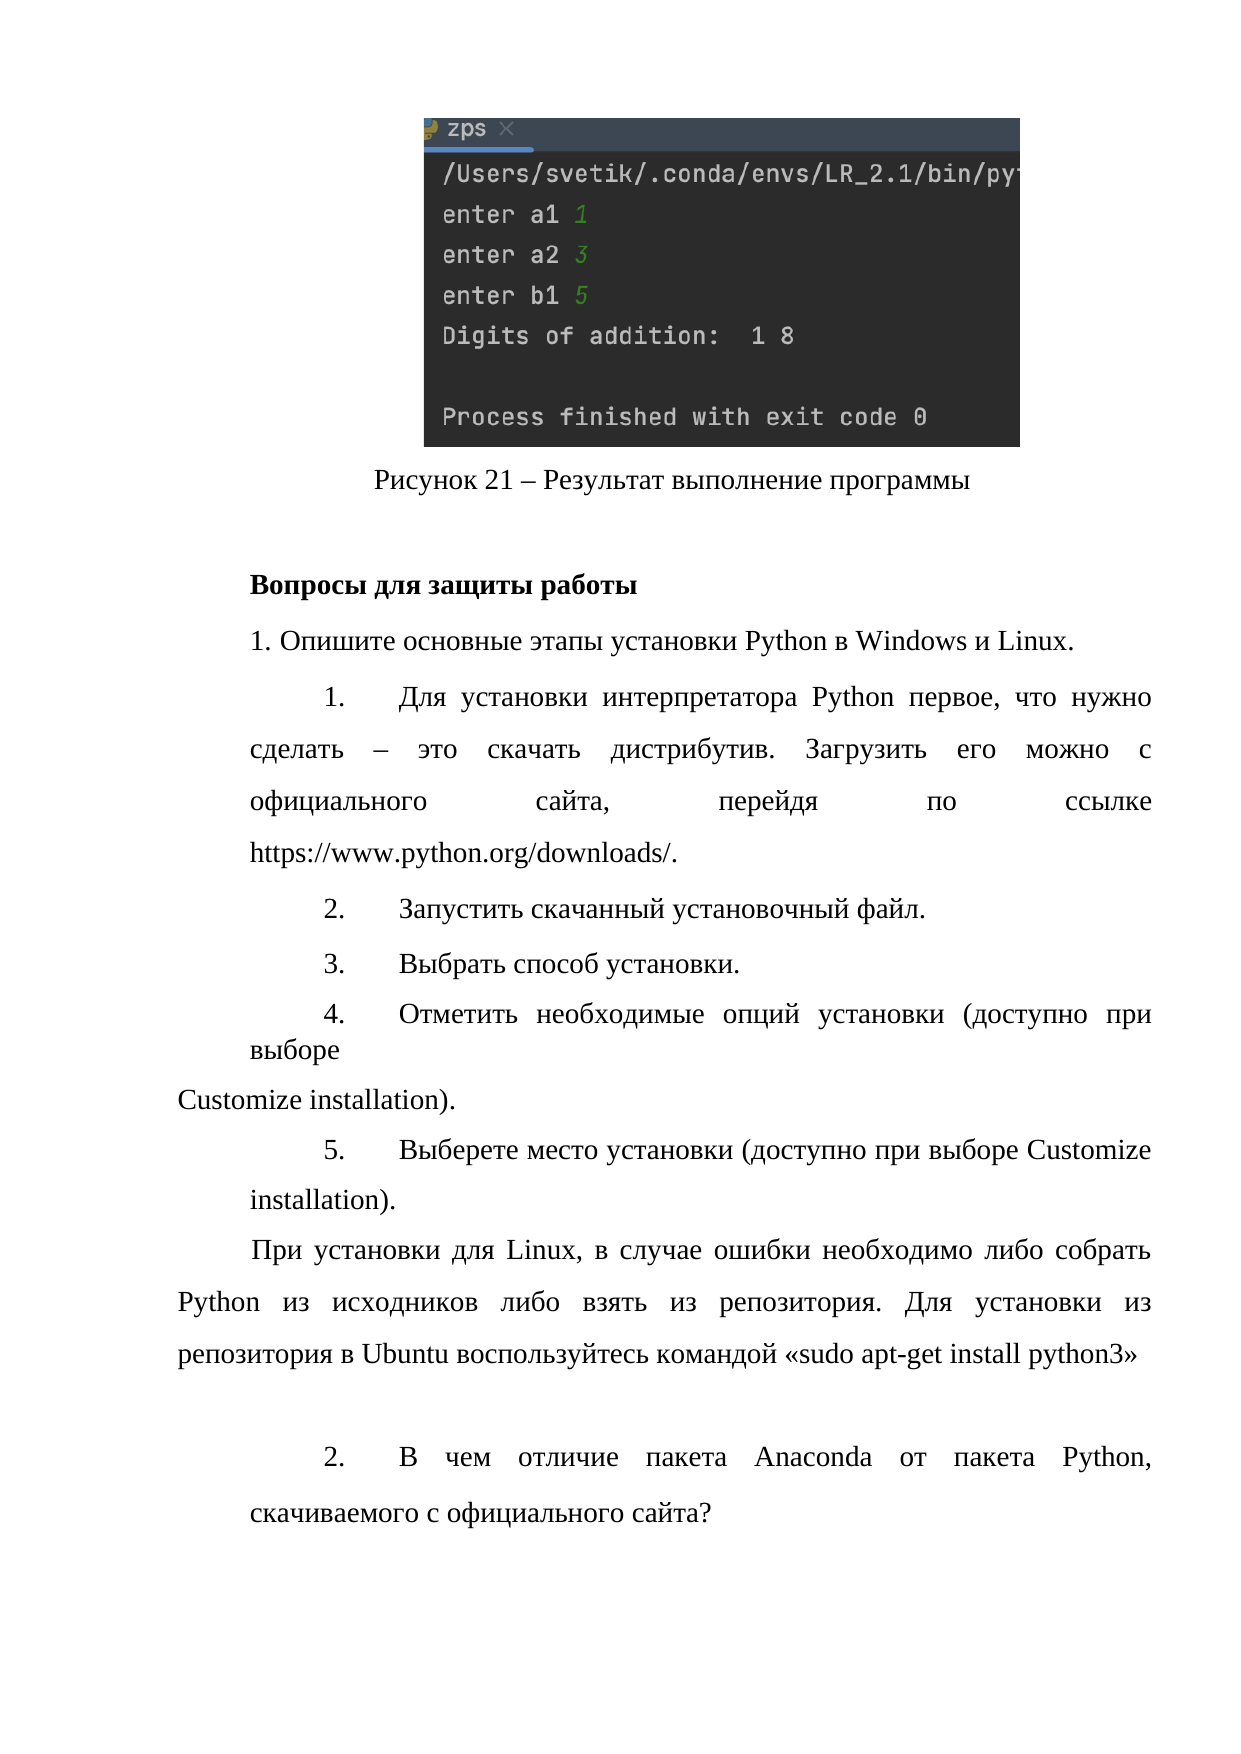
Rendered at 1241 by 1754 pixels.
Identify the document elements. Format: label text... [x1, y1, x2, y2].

picture [423, 118, 1020, 447]
list Запустить скачанный установочный файл. [249, 891, 1153, 924]
list Для установки интерпретатора Python первое, что нужно сделать – это скачать дистрибутив. Загрузить его можно с официального сайта, перейдя по ссылке https://www.python.org/downloads/. [249, 679, 1153, 869]
text 1. Опишите основные этапы установки Python в Windows и Linux. [249, 623, 1153, 657]
list Выбрать способ установки. [249, 946, 1153, 980]
list Выберете место установки (доступно при выборе Customize installation). [249, 1132, 1153, 1215]
text Customize installation). [177, 1082, 1153, 1116]
list Отметить необходимые опций установки (доступно при выборе [249, 996, 1153, 1066]
text При установки для Linux, в случае ошибки необходимо либо собрать Python из исходников либо взять из репозитория. Для установки из репозитория в Ubuntu воспользуйтесь командой «sudo apt-get install python3» [177, 1232, 1153, 1370]
subtitle Рисунок 21 – Результат выполнение программы [177, 462, 1167, 496]
text Вопросы для защиты работы [249, 567, 1153, 601]
list В чем отличие пакета Anaconda от пакета Python, скачиваемого с официального сайта? [249, 1439, 1153, 1528]
